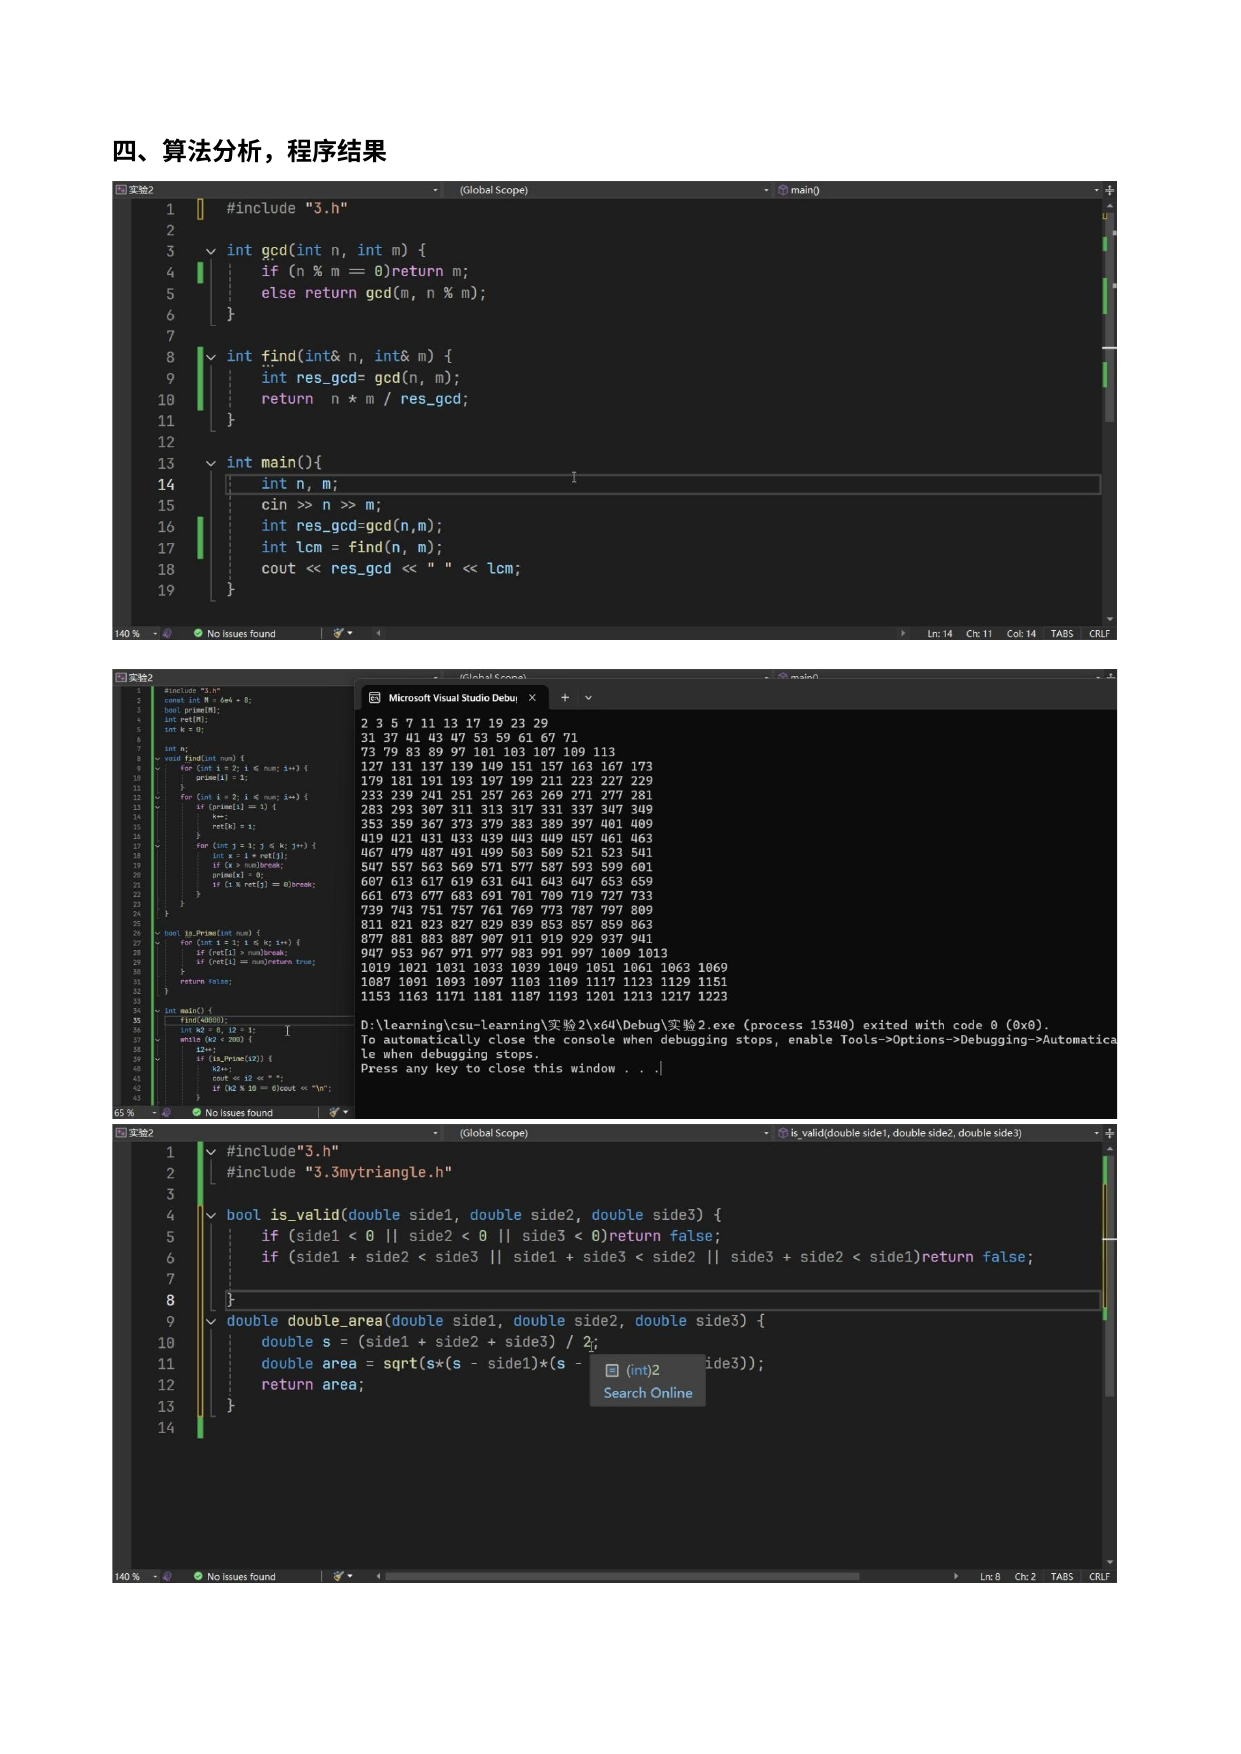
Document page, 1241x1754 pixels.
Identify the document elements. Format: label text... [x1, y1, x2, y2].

picture [112, 181, 1117, 640]
picture [112, 669, 1118, 1119]
text 四、算法分析，程序结果 [112, 117, 1118, 182]
picture [112, 1124, 1117, 1583]
